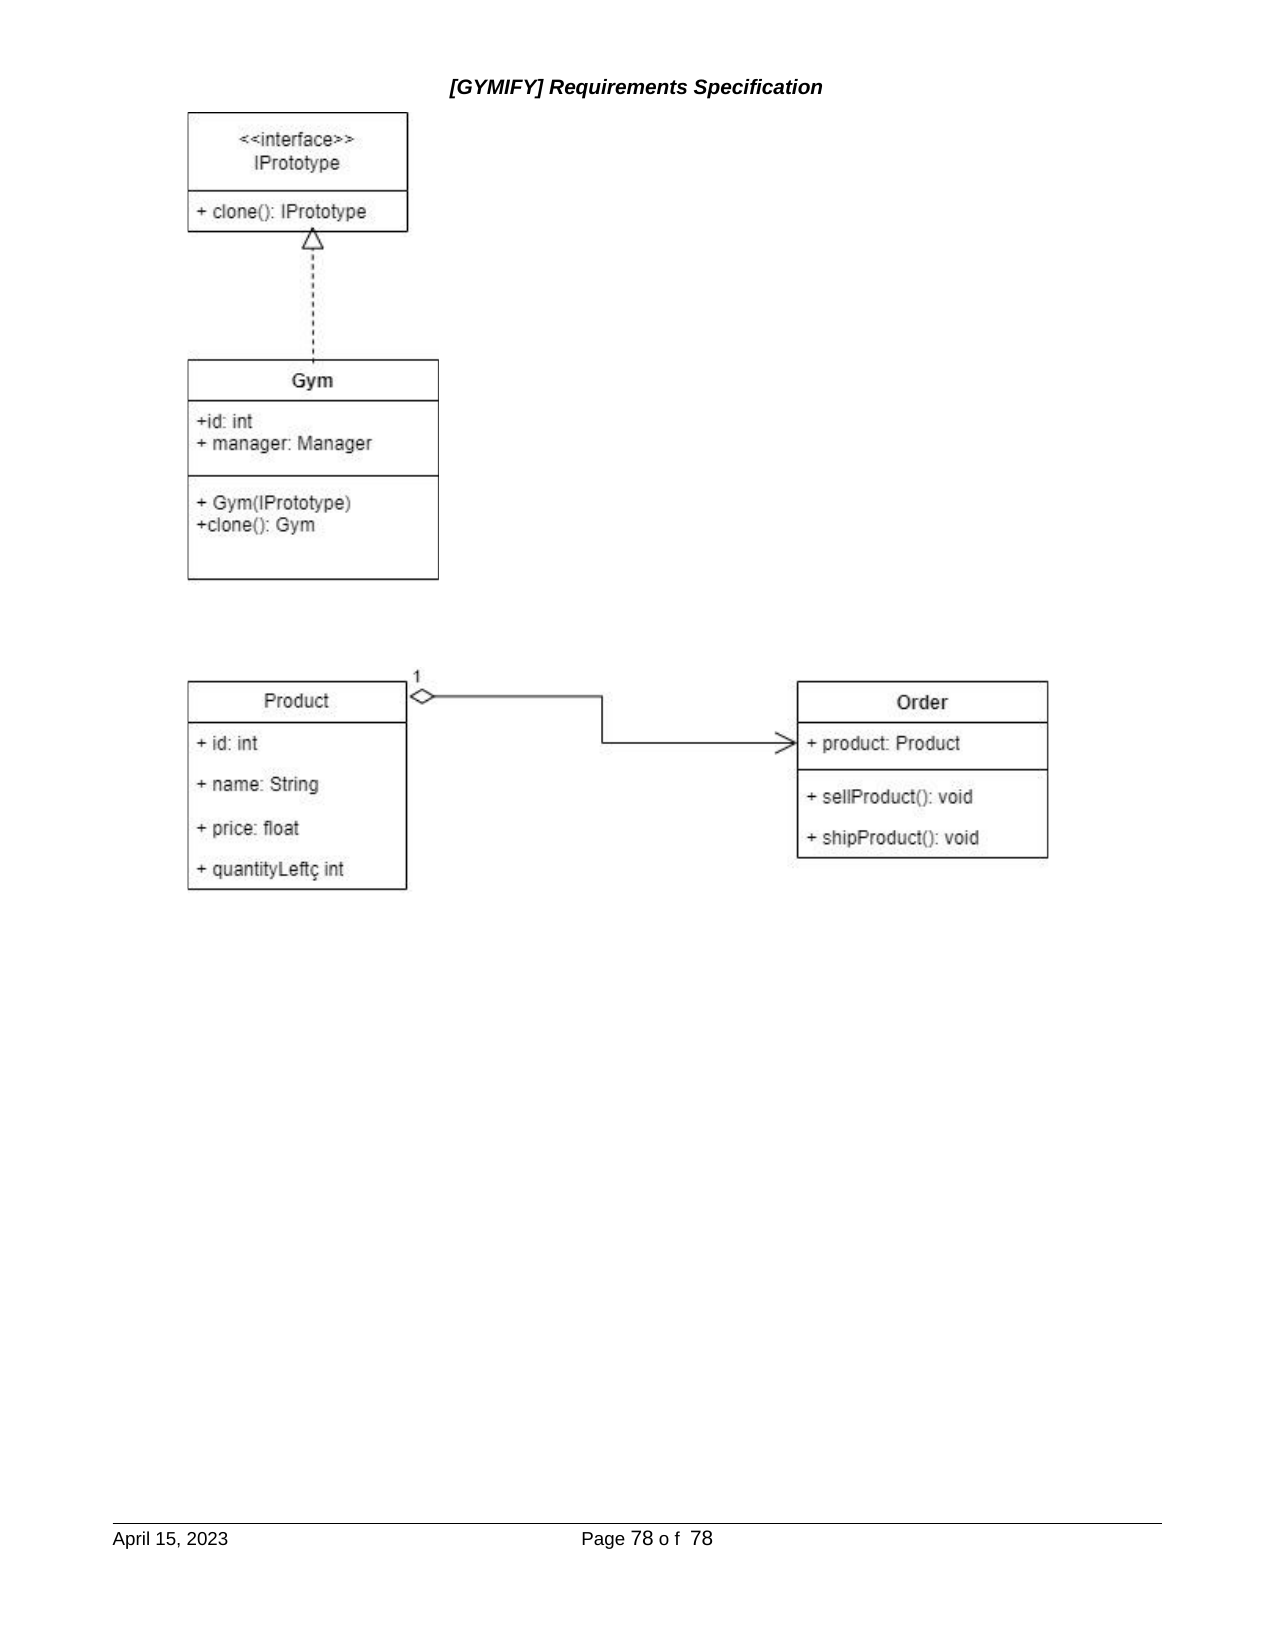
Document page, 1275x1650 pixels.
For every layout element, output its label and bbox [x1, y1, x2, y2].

picture [187, 667, 1049, 895]
picture [187, 112, 439, 585]
